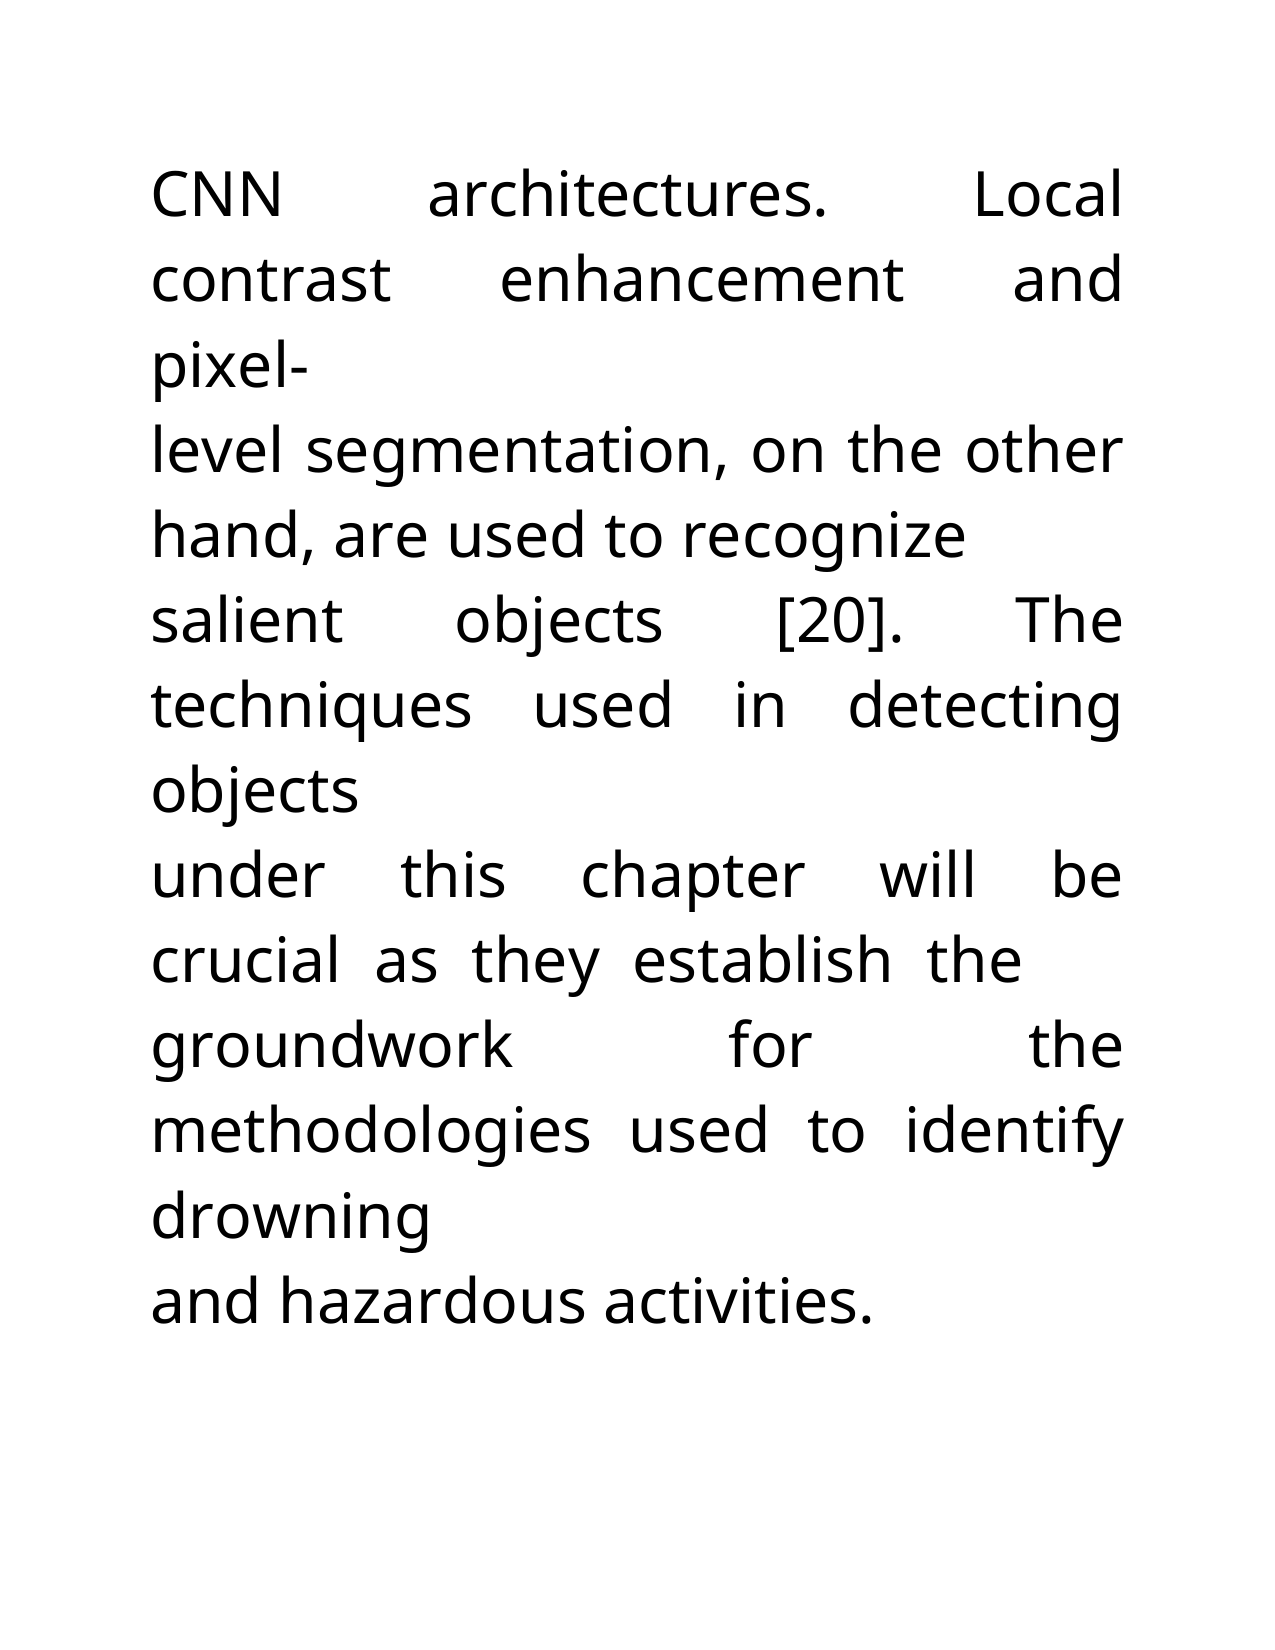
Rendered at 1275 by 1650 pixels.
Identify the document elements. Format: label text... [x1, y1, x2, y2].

text level segmentation, on the other hand, are used to recognize [150, 405, 1125, 576]
text salient objects [20]. The techniques used in detecting objects [150, 576, 1125, 831]
text under this chapter will be crucial as they establish the [150, 831, 1125, 1001]
text groundwork for the methodologies used to identify drowning [150, 1001, 1125, 1256]
text CNN architectures. Local contrast enhancement and pixel- [150, 150, 1125, 405]
text and hazardous activities. [150, 1256, 1125, 1341]
